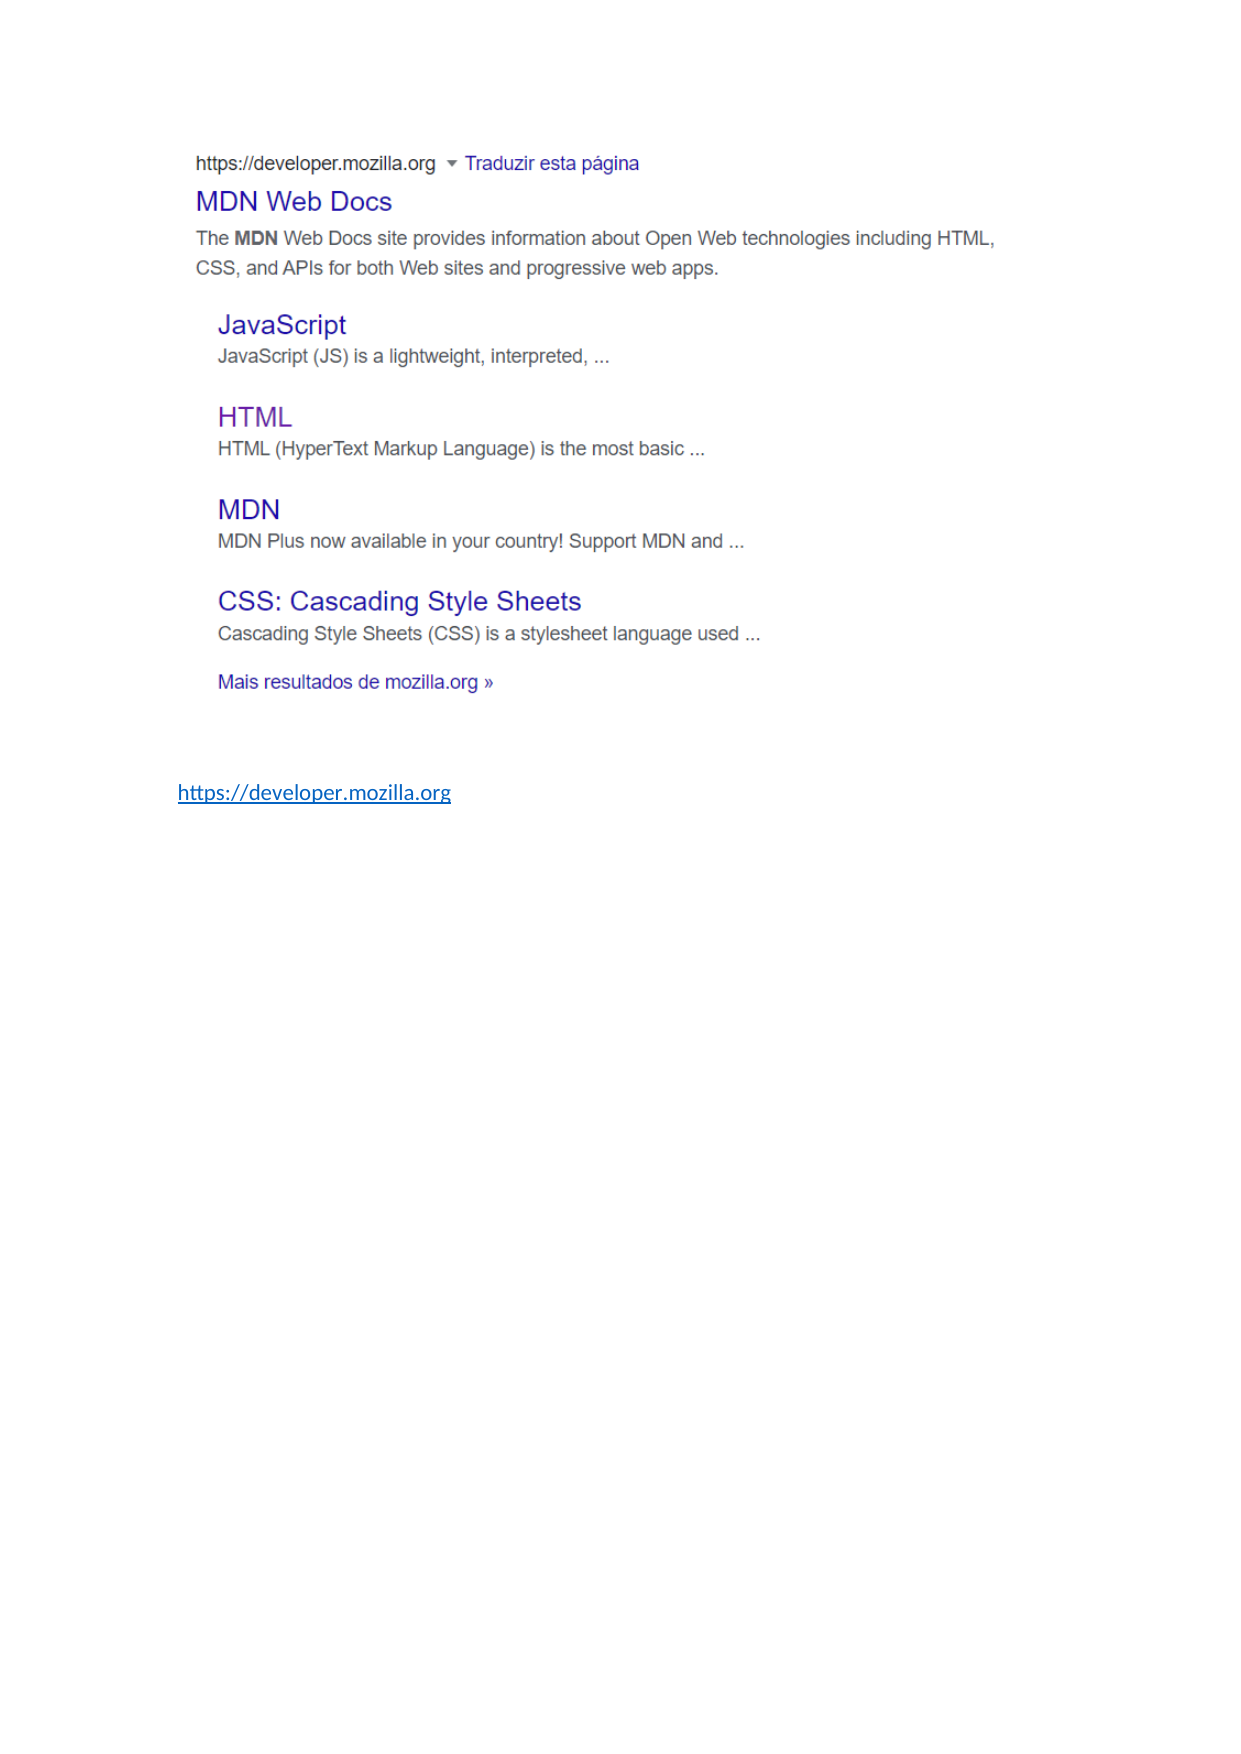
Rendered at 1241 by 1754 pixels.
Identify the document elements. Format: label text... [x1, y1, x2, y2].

picture [177, 147, 1063, 713]
text https://developer.mozilla.org [177, 778, 1063, 806]
